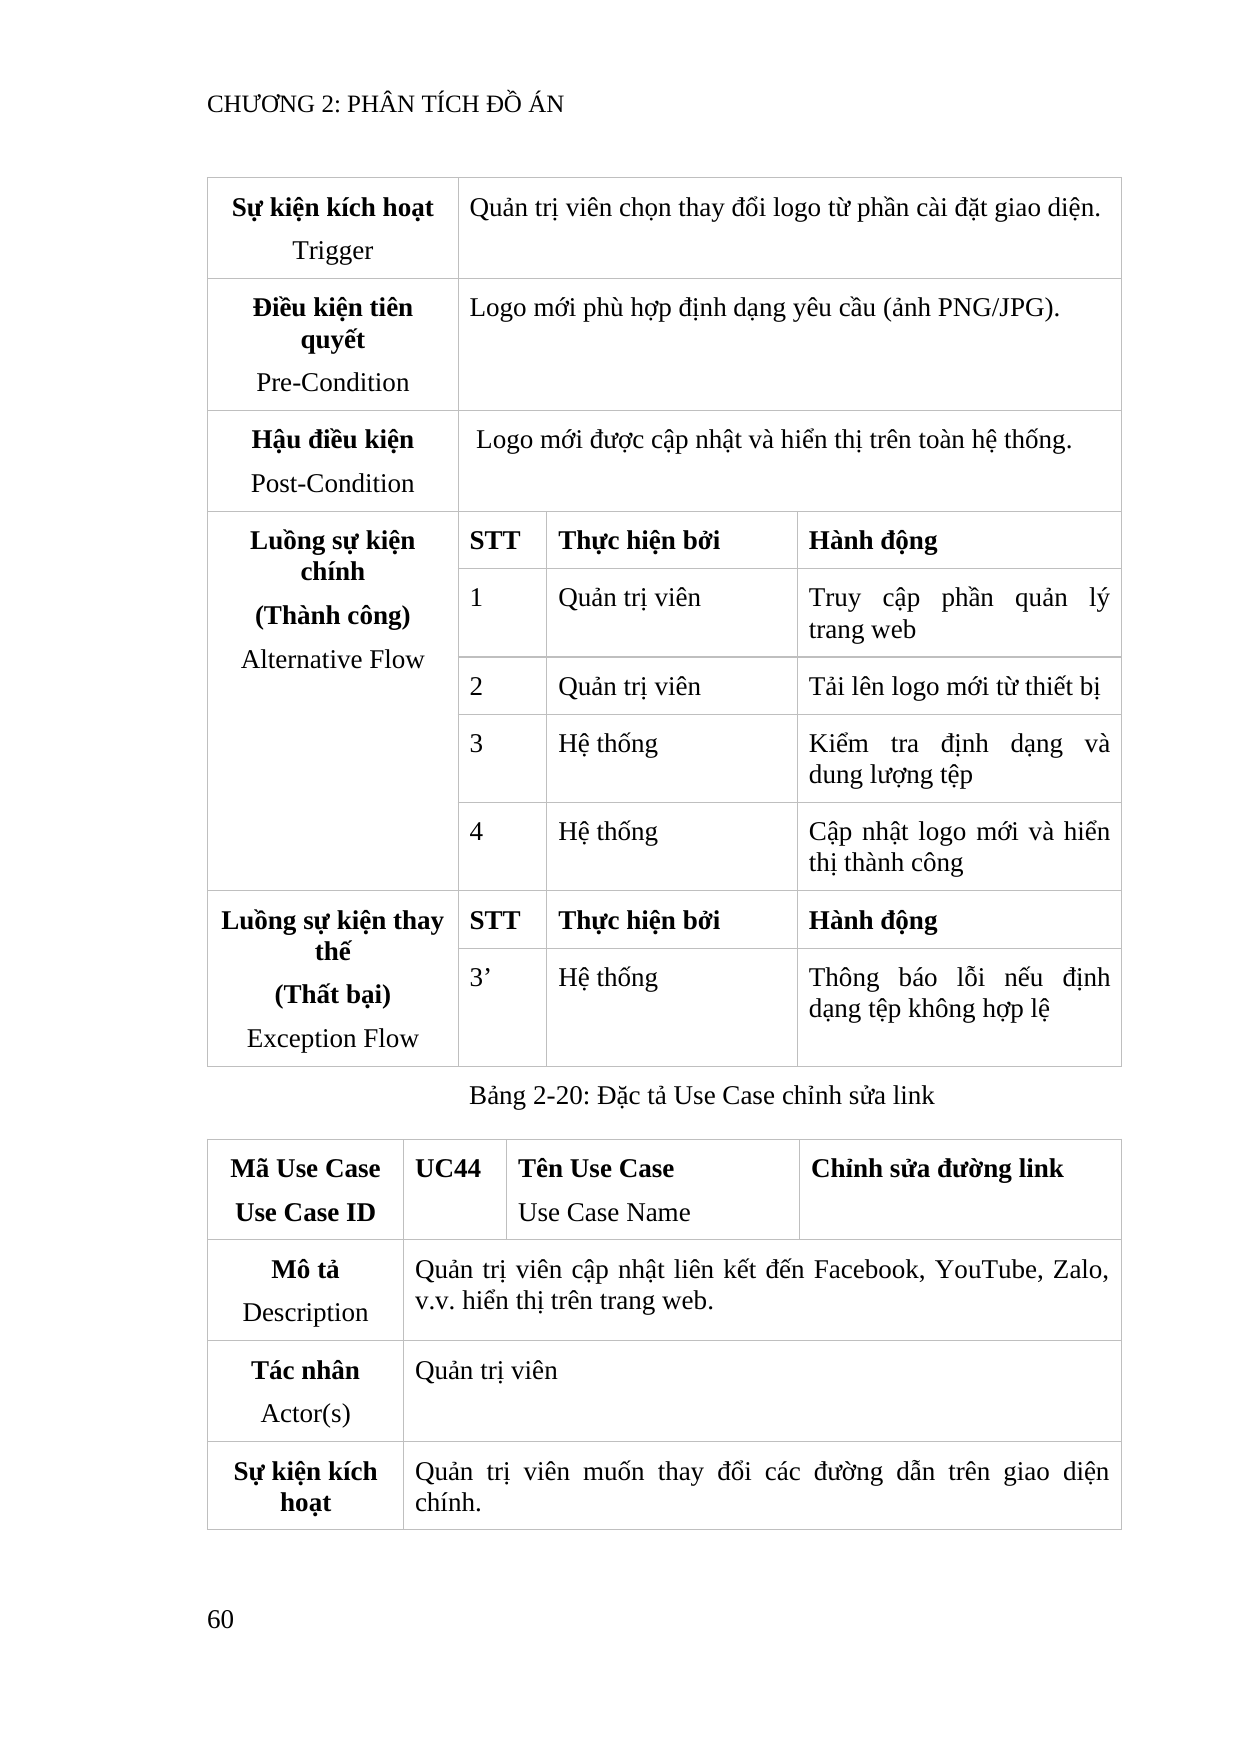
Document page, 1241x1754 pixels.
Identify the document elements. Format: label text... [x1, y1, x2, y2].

table_cell 3’ [459, 949, 546, 1066]
table_cell Hệ thống [547, 949, 797, 1066]
table_cell Logo mới phù hợp định dạng yêu cầu (ảnh PNG/JPG). [459, 279, 1121, 410]
table_cell Truy cập phần quản lý trang web [798, 569, 1121, 656]
table_header Mã Use Case Use Case ID [208, 1140, 403, 1239]
table_cell 4 [459, 803, 546, 890]
table_cell 2 [459, 658, 546, 713]
table_cell Kiểm tra định dạng và dung lượng tệp [798, 715, 1121, 802]
table_cell STT [459, 891, 546, 947]
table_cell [208, 1442, 403, 1529]
table_cell Điều kiện tiên quyết Pre-Condition [208, 279, 458, 410]
table_cell 3 [459, 715, 546, 802]
table_cell STT [459, 512, 546, 568]
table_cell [404, 1442, 1121, 1529]
table_cell Cập nhật logo mới và hiển thị thành công [798, 803, 1121, 890]
table_cell Logo mới được cập nhật và hiển thị trên toàn hệ thống. [459, 411, 1121, 511]
table_cell Mô tả Description [208, 1240, 403, 1340]
table_cell Quản trị viên [547, 569, 797, 656]
table_cell Luồng sự kiện thay thế (Thất bại) Exception Flow [208, 891, 458, 1066]
table_cell Thực hiện bởi [547, 891, 797, 947]
table_cell Luồng sự kiện chính (Thành công) Alternative Flow [208, 512, 458, 890]
table_cell Hành động [798, 512, 1121, 568]
table_cell Hậu điều kiện Post-Condition [208, 411, 458, 511]
table_cell Quản trị viên [404, 1341, 1121, 1441]
table_header Tên Use Case Use Case Name [507, 1140, 799, 1239]
table_cell Tác nhân Actor(s) [208, 1341, 403, 1441]
table_cell Thông báo lỗi nếu định dạng tệp không hợp lệ [798, 949, 1121, 1066]
table_header Chỉnh sửa đường link [800, 1140, 1121, 1239]
table_cell Quản trị viên chọn thay đổi logo từ phần cài đặt giao diện. [459, 178, 1121, 278]
table_cell Tải lên logo mới từ thiết bị [798, 658, 1121, 713]
table_cell Quản trị viên [547, 658, 797, 713]
table_cell Hệ thống [547, 715, 797, 802]
table_cell 1 [459, 569, 546, 656]
table_cell Thực hiện bởi [547, 512, 797, 568]
table_cell Sự kiện kích hoạt Trigger [208, 178, 458, 278]
table_header UC44 [404, 1140, 506, 1239]
table_cell Hệ thống [547, 803, 797, 890]
table_cell Hành động [798, 891, 1121, 947]
table_cell Quản trị viên cập nhật liên kết đến Facebook, YouTube, Zalo, v.v. hiển thị trên trang web. [404, 1240, 1121, 1340]
